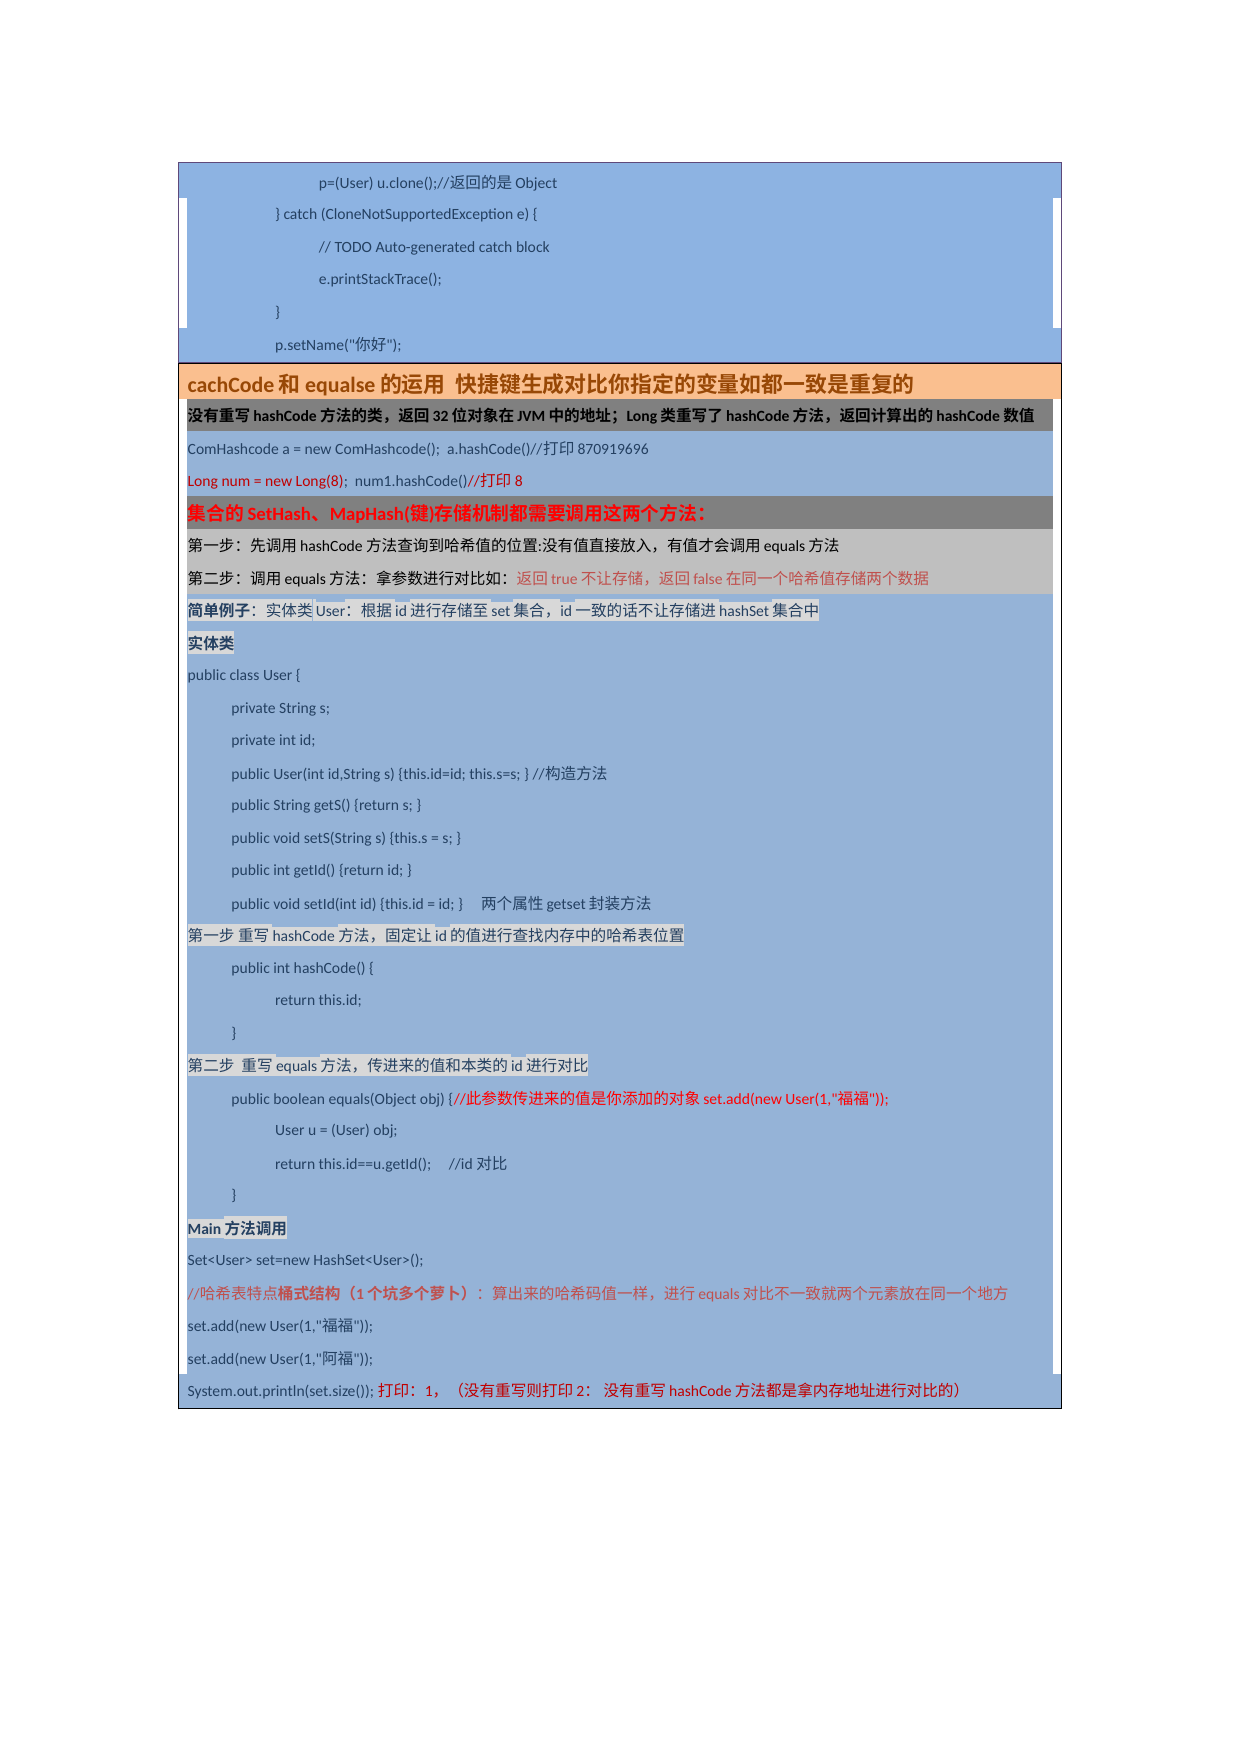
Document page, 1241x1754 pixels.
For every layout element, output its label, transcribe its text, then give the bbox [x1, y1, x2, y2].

text 第二步：调用equals方法：拿参数进行对比如：返回true不让存储，返回false在同一个哈希值存储两个数据 [187, 561, 1053, 594]
text //哈希表特点桶式结构（1个坑多个萝卜）：算出来的哈希码值一样，进行equals对比不一致就两个元素放在同一个地方 [187, 1276, 1053, 1309]
text return this.id==u.getId(); //id对比 [187, 1146, 1053, 1179]
text return this.id; [187, 984, 1053, 1016]
text System.out.println(set.size()); 打印：1，（没有重写则打印2： 没有重写hashCode方法都是拿内存地址进行对比的） [179, 1371, 1061, 1408]
text Long num = new Long(8); num1.hashCode()//打印 8 [187, 464, 1053, 496]
text public void setS(String s) {this.s = s; } [187, 821, 1053, 854]
text 第二步 重写equals方法，传进来的值和本类的id进行对比 [187, 1049, 1053, 1081]
text p=(User) u.clone();//返回的是Object [179, 163, 1061, 198]
text public int getId() {return id; } [187, 854, 1053, 886]
text set.add(new User(1,"阿福")); [187, 1341, 1053, 1371]
text public class User { [187, 659, 1053, 691]
text e.printStackTrace(); [187, 263, 1053, 295]
text Set<User> set=new HashSet<User>(); [187, 1244, 1053, 1276]
text private int id; [187, 724, 1053, 756]
text cachCode和equalse的运用 快捷键生成对比你指定的变量如都一致是重复的 [179, 364, 1061, 399]
text Main方法调用 [187, 1211, 1053, 1244]
text 实体类 [187, 626, 1053, 659]
text 第一步 重写hashCode方法，固定让id的值进行查找内存中的哈希表位置 [187, 919, 1053, 951]
text } catch (CloneNotSupportedException e) { [187, 198, 1053, 230]
text } [187, 1016, 1053, 1049]
text public void setId(int id) {this.id = id; } 两个属性getset封装方法 [187, 886, 1053, 919]
text public boolean equals(Object obj) {//此参数传进来的值是你添加的对象set.add(new User(1,"福福")); [187, 1081, 1053, 1114]
text public User(int id,String s) {this.id=id; this.s=s; } //构造方法 [187, 756, 1053, 789]
text 集合的SetHash、MapHash(键)存储机制都需要调用这两个方法： [187, 496, 1053, 529]
text 第一步：先调用hashCode方法查询到哈希值的位置:没有值直接放入，有值才会调用equals方法 [187, 529, 1053, 561]
text p.setName("你好"); [179, 324, 1061, 362]
text 没有重写hashCode方法的类，返回32位对象在JVM中的地址；Long类重写了hashCode方法，返回计算出的hashCode数值 [187, 399, 1053, 431]
text public int hashCode() { [187, 951, 1053, 984]
text public String getS() {return s; } [187, 789, 1053, 821]
text 简单例子：实体类User：根据id进行存储至set集合，id一致的话不让存储进hashSet集合中 [187, 594, 1053, 626]
text User u = (User) obj; [187, 1114, 1053, 1146]
text private String s; [187, 691, 1053, 724]
text } [187, 1179, 1053, 1211]
text set.add(new User(1,"福福")); [187, 1309, 1053, 1341]
text } [187, 295, 1053, 324]
text ComHashcode a = new ComHashcode(); a.hashCode()//打印870919696 [187, 431, 1053, 464]
text // TODO Auto-generated catch block [187, 230, 1053, 263]
